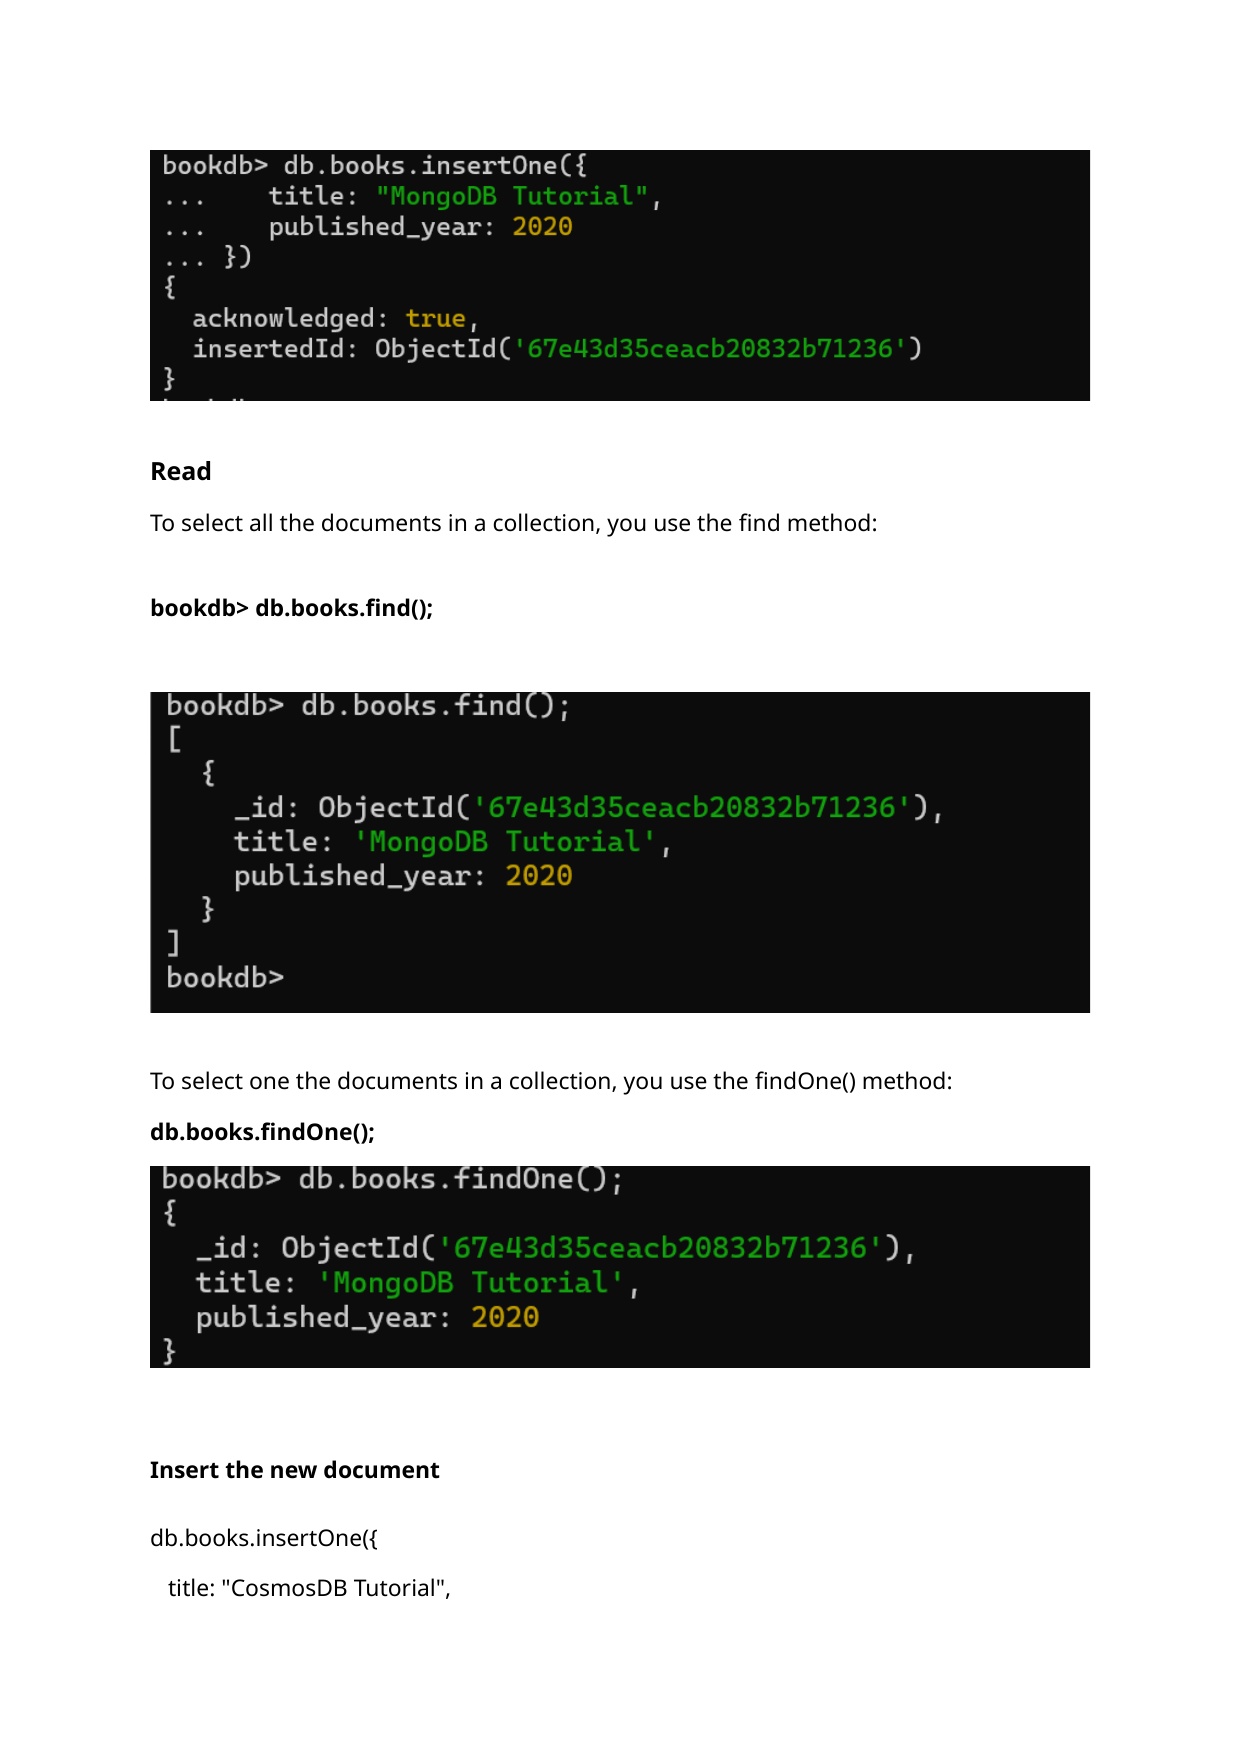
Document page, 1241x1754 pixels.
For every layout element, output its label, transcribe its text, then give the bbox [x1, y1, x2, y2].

text Insert the new document db.books.insertOne({ [150, 1387, 1090, 1553]
text title: "CosmosDB Tutorial", [150, 1572, 1090, 1603]
picture [150, 150, 1091, 401]
text bookdb> db.books.find(); [150, 558, 1090, 623]
text Read [150, 454, 1090, 488]
picture [150, 1166, 1091, 1368]
text db.books.findOne(); [150, 1116, 1090, 1147]
picture [150, 692, 1091, 1013]
text To select all the documents in a collection, you use the find method: [150, 507, 1090, 539]
text To select one the documents in a collection, you use the findOne() method: [150, 1031, 1090, 1096]
